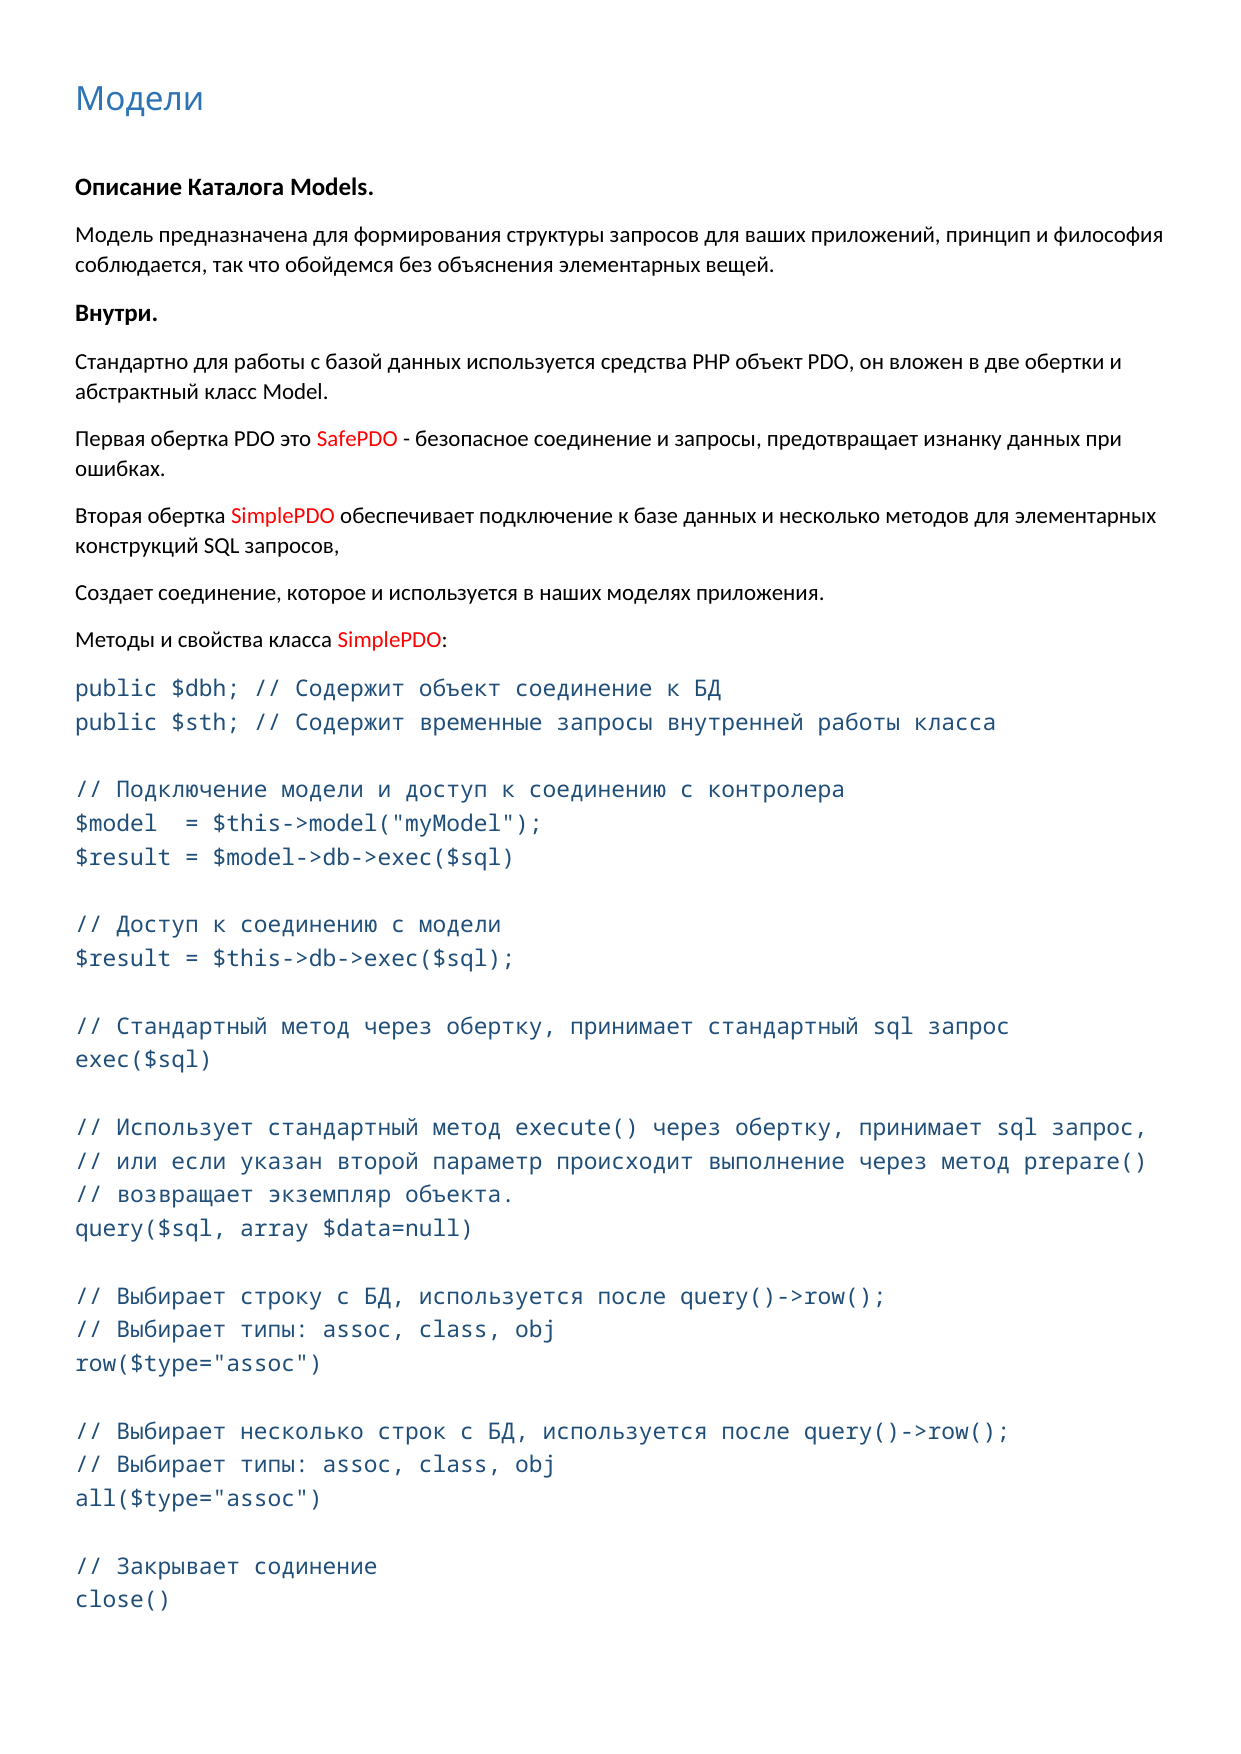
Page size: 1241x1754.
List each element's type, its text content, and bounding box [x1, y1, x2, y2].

text Модель предназначена для формирования структуры запросов для ваших приложений, принцип и философия соблюдается, так что обойдемся без объяснения элементарных вещей. [75, 220, 1165, 279]
text // Закрывает содинение [75, 1549, 1165, 1581]
text public $sth; // Содержит временные запросы внутренней работы класса [75, 706, 1165, 737]
text // Выбирает типы: assoc, class, obj [75, 1313, 1165, 1344]
text $result = $model->db->exec($sql) [75, 841, 1165, 872]
text public $dbh; // Содержит объект соединение к БД [75, 672, 1165, 703]
text $result = $this->db->exec($sql); [75, 942, 1165, 973]
text // или если указан второй параметр происходит выполнение через метод prepare() [75, 1144, 1165, 1176]
text Первая обертка PDO это SafePDO - безопасное соединение и запросы, предотвращает изнанку данных при ошибках. [75, 424, 1165, 482]
text // Доступ к соединению с модели [75, 908, 1165, 939]
text Вторая обертка SimplePDO обеспечивает подключение к базе данных и несколько методов для элементарных конструкций SQL запросов, [75, 501, 1165, 559]
text Создает соединение, которое и используется в наших моделях приложения. [75, 578, 1165, 606]
text // Использует стандартный метод execute() через обертку, принимает sql запрос, [75, 1111, 1165, 1142]
text Описание Каталога Models. [75, 171, 1165, 201]
text // Подключение модели и доступ к соединению с контролера [75, 773, 1165, 804]
text // возвращает экземпляр объекта. [75, 1178, 1165, 1209]
text // Выбирает несколько строк с БД, используется после query()->row(); [75, 1414, 1165, 1446]
text row($type="assoc") [75, 1347, 1165, 1378]
text close() [75, 1583, 1165, 1614]
text // Выбирает типы: assoc, class, obj [75, 1448, 1165, 1479]
text // Выбирает строку с БД, используется после query()->row(); [75, 1279, 1165, 1311]
text exec($sql) [75, 1043, 1165, 1074]
text Стандартно для работы с базой данных используется средства PHP объект PDO, он вложен в две обертки и абстрактный класс Model. [75, 347, 1165, 405]
text Внутри. [75, 297, 1165, 328]
text // Стандартный метод через обертку, принимает стандартный sql запрос [75, 1009, 1165, 1041]
text Методы и свойства класса SimplePDO: [75, 625, 1165, 653]
text $model = $this->model("myModel"); [75, 807, 1165, 838]
text all($type="assoc") [75, 1482, 1165, 1513]
text query($sql, array $data=null) [75, 1212, 1165, 1243]
subtitle Модели [75, 75, 1165, 120]
